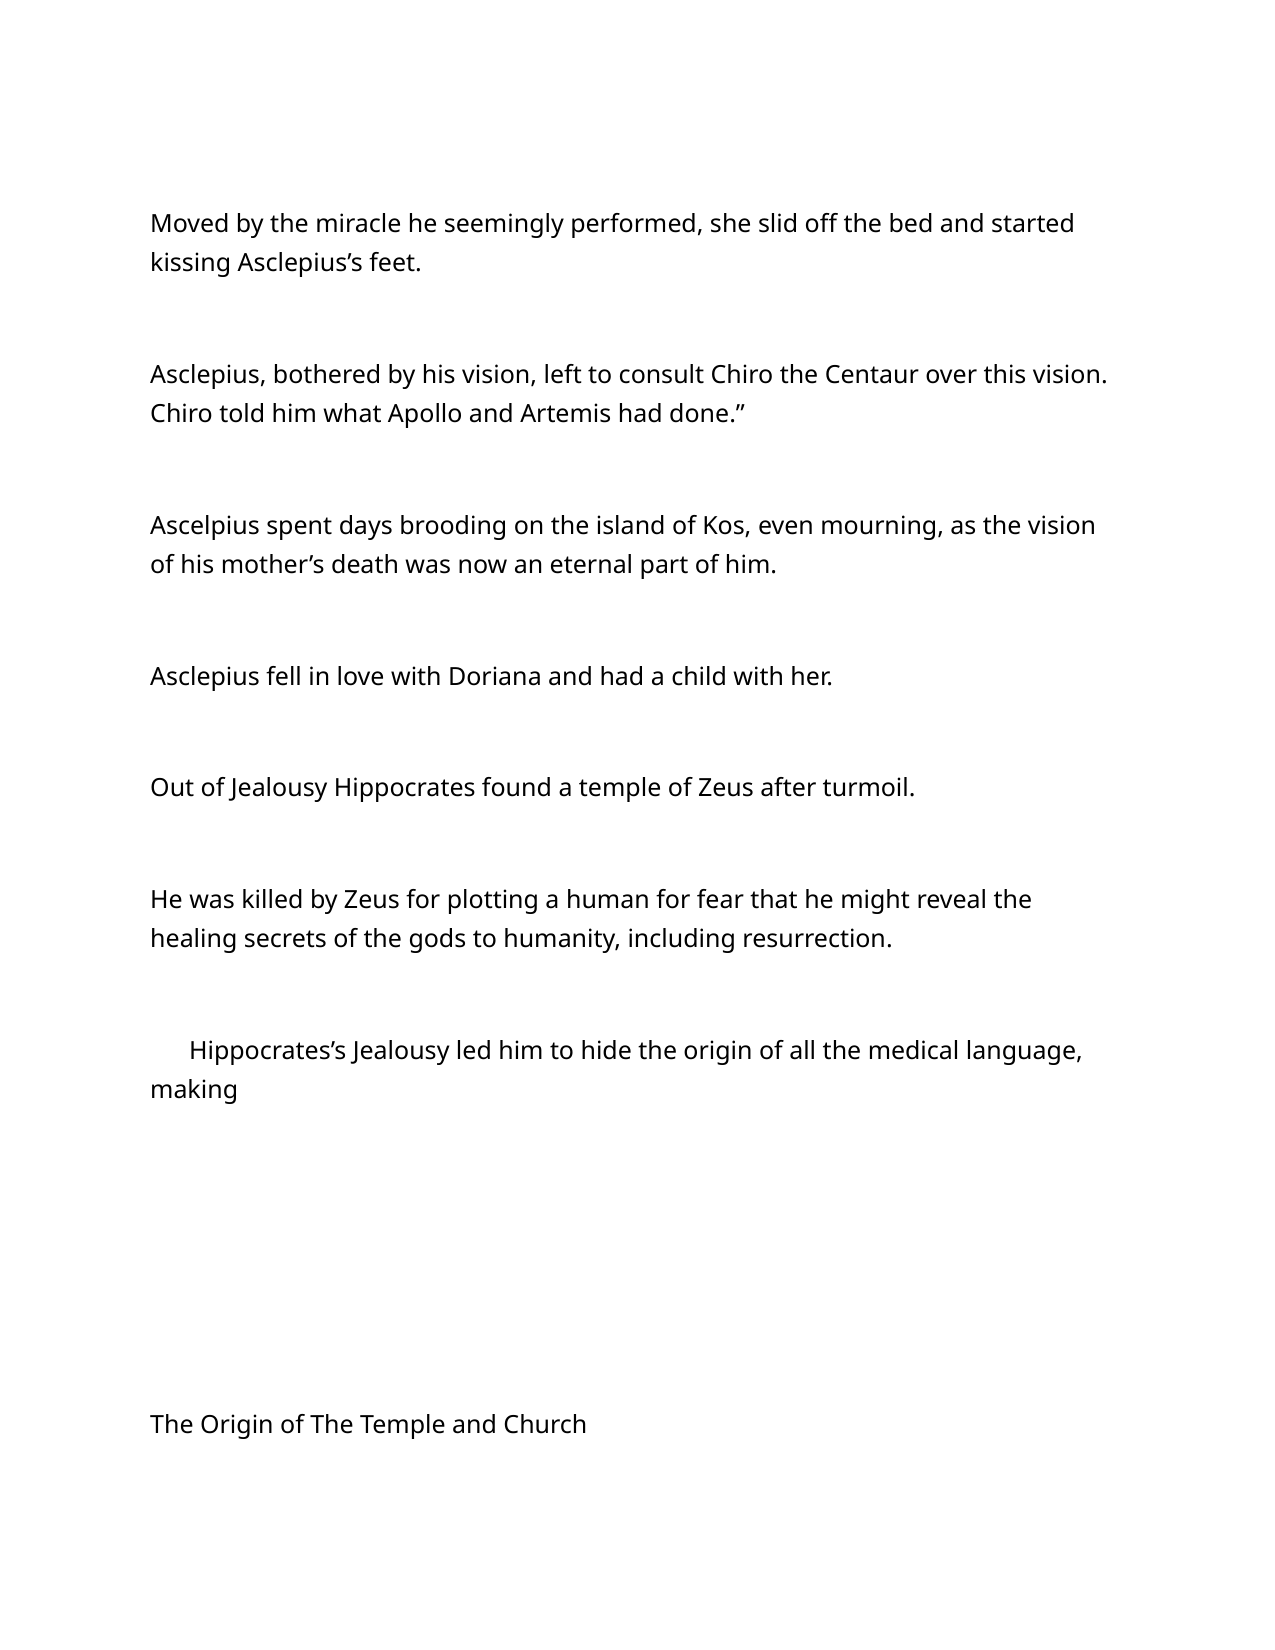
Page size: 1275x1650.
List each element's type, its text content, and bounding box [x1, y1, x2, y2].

text Asclepius, bothered by his vision, left to consult Chiro the Centaur over this vision. Chiro told him what Apollo and Artemis had done.” [150, 357, 1125, 430]
text Hippocrates’s Jealousy led him to hide the origin of all the medical language, making [150, 1032, 1125, 1106]
text Out of Jealousy Hippocrates found a temple of Zeus after turmoil. [150, 770, 1125, 804]
text Moved by the miracle he seemingly performed, she slid off the bed and started kissing Asclepius’s feet. [150, 206, 1125, 279]
text Asclepius fell in love with Doriana and had a child with her. [150, 658, 1125, 692]
text He was killed by Zeus for plotting a human for fear that he might reveal the healing secrets of the gods to humanity, including resurrection. [150, 882, 1125, 955]
text Ascelpius spent days brooding on the island of Kos, even mourning, as the vision of his mother’s death was now an eternal part of him. [150, 507, 1125, 581]
text The Origin of The Temple and Church [150, 1407, 1125, 1441]
